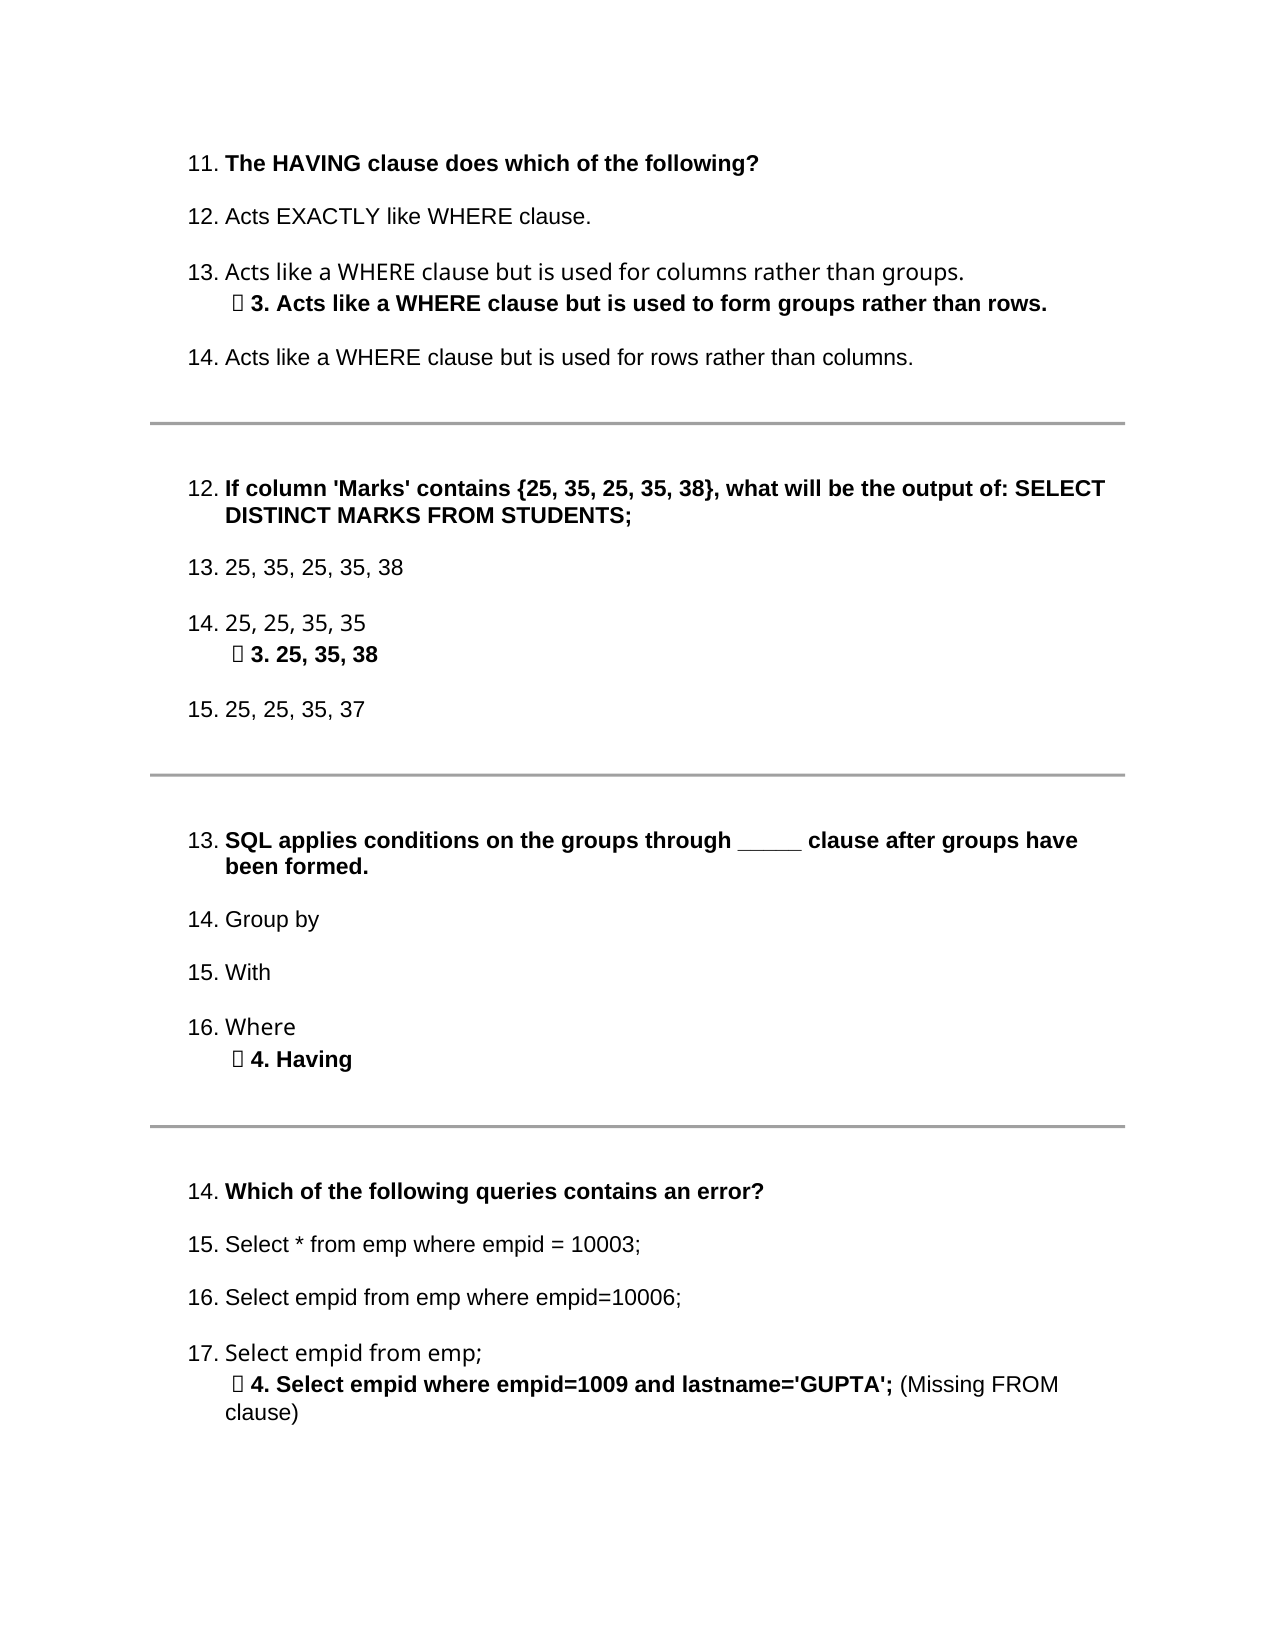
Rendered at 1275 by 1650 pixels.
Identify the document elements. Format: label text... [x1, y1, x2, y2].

list 25, 25, 35, 37 [187, 696, 1125, 748]
list If column 'Marks' contains {25, 35, 25, 35, 38}, what will be the output of: SELECT DISTINCT MARKS FROM STUDENTS; [187, 475, 1125, 554]
list Where ✅ 4. Having [187, 1011, 1125, 1100]
list Select * from emp where empid = 10003; [187, 1231, 1125, 1284]
list The HAVING clause does which of the following? [187, 150, 1125, 203]
list Select empid from emp; ✅ 4. Select empid where empid=1009 and lastname='GUPTA'; (Missing FROM clause) [187, 1336, 1125, 1452]
list SQL applies conditions on the groups through _____ clause after groups have been formed. [187, 827, 1125, 906]
list 25, 35, 25, 35, 38 [187, 554, 1125, 607]
list With [187, 958, 1125, 1011]
list Acts EXACTLY like WHERE clause. [187, 203, 1125, 255]
list Which of the following queries contains an error? [187, 1178, 1125, 1231]
list Acts like a WHERE clause but is used for columns rather than groups. ✅ 3. Acts like a WHERE clause but is used to form groups rather than rows. [187, 255, 1125, 344]
list Select empid from emp where empid=10006; [187, 1284, 1125, 1336]
list 25, 25, 35, 35 ✅ 3. 25, 35, 38 [187, 607, 1125, 696]
list Group by [187, 906, 1125, 958]
list Acts like a WHERE clause but is used for rows rather than columns. [187, 344, 1125, 397]
